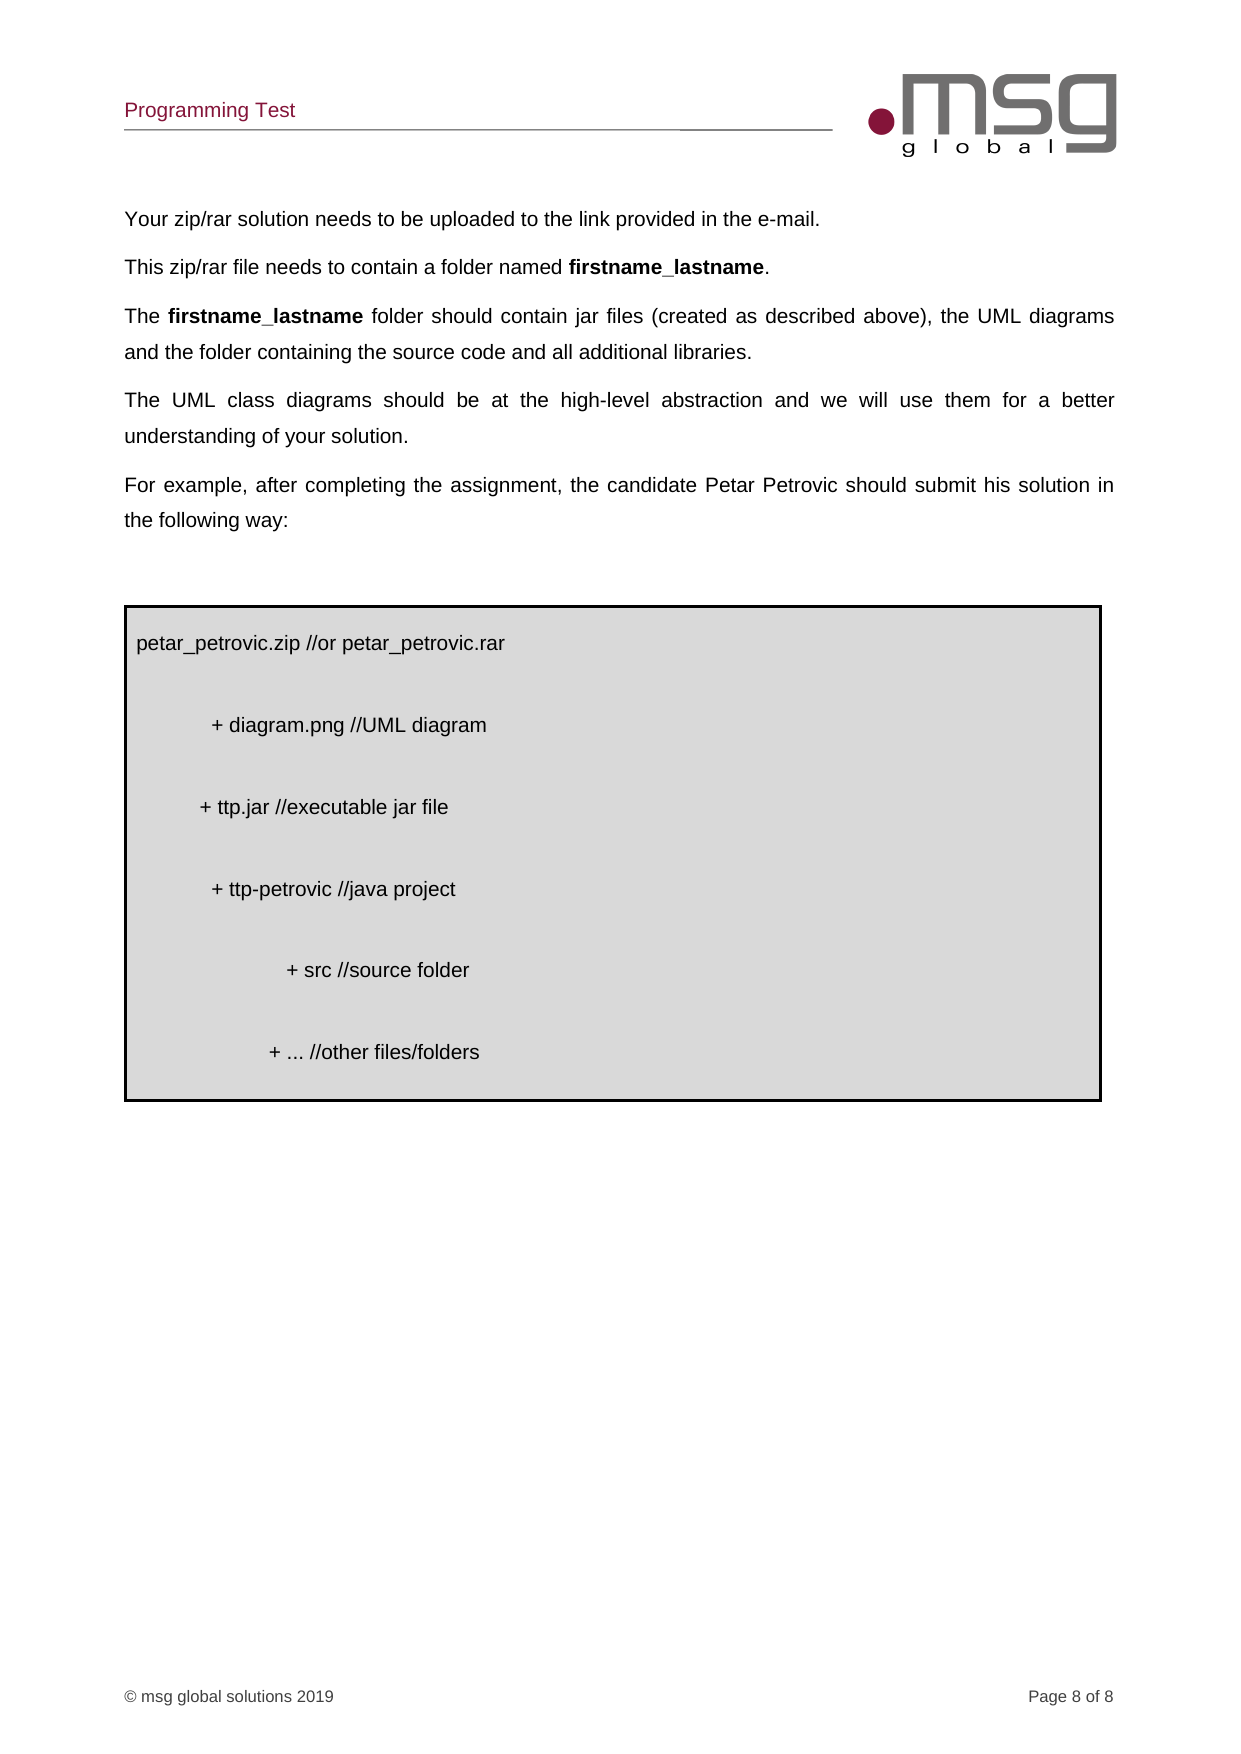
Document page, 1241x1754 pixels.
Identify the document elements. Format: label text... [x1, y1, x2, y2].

picture [868, 74, 1117, 157]
table_cell + ttp.jar //executable jar file [127, 772, 1099, 854]
table_cell + src //source folder [127, 935, 1099, 1017]
text The UML class diagrams should be at the high-level abstraction and we will use them for a better understanding of your solution. [124, 388, 1116, 448]
table_cell + diagram.png //UML diagram [127, 690, 1099, 772]
text For example, after completing the assignment, the candidate Petar Petrovic should submit his solution in the following way: [124, 472, 1116, 532]
table_cell + ttp-petrovic //java project [127, 854, 1099, 935]
table_header petar_petrovic.zip //or petar_petrovic.rar [127, 608, 1099, 690]
text Your zip/rar solution needs to be uploaded to the link provided in the e-mail. [124, 207, 1116, 231]
text The firstname_lastname folder should contain jar files (created as described above), the UML diagrams and the folder containing the source code and all additional libraries. [124, 304, 1116, 363]
text This zip/rar file needs to contain a folder named firstname_lastname. [124, 255, 1116, 279]
table_cell + ... //other files/folders [127, 1017, 1099, 1099]
